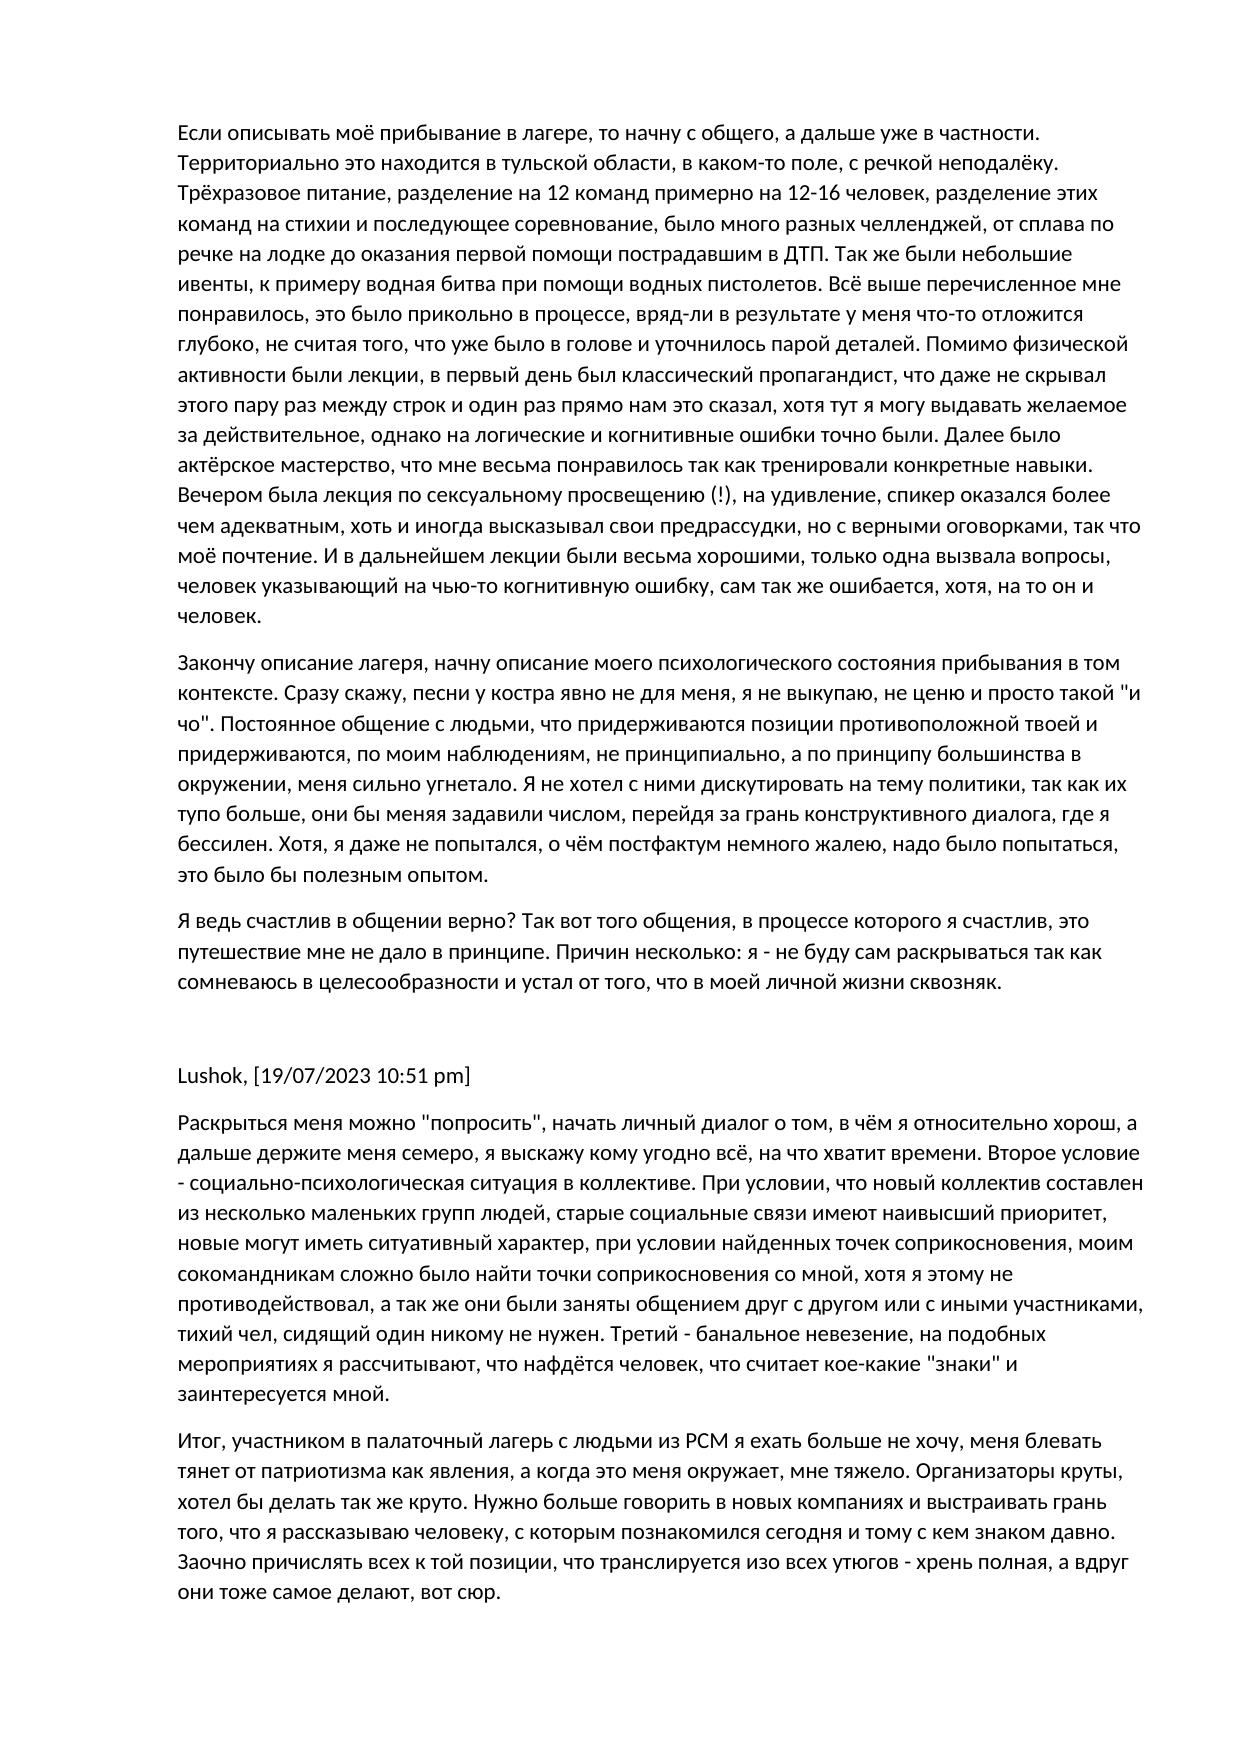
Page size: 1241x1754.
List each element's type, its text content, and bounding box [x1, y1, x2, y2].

text Я ведь счастлив в общении верно? Так вот того общения, в процессе которого я счастлив, это путешествие мне не дало в принципе. Причин несколько: я - не буду сам раскрываться так как сомневаюсь в целесообразности и устал от того, что в моей личной жизни сквозняк. [177, 907, 1152, 995]
text Раскрыться меня можно "попросить", начать личный диалог о том, в чём я относительно хорош, а дальше держите меня семеро, я выскажу кому угодно всё, на что хватит времени. Второе условие - социально-психологическая ситуация в коллективе. При условии, что новый коллектив составлен из несколько маленьких групп людей, старые социальные связи имеют наивысший приоритет, новые могут иметь ситуативный характер, при условии найденных точек соприкосновения, моим сокомандникам сложно было найти точки соприкосновения со мной, хотя я этому не противодействовал, а так же они были заняты общением друг с другом или с иными участниками, тихий чел, сидящий один никому не нужен. Третий - банальное невезение, на подобных мероприятиях я рассчитывают, что нафдётся человек, что считает кое-какие "знаки" и заинтересуется мной. [177, 1108, 1152, 1408]
text Итог, участником в палаточный лагерь с людьми из РСМ я ехать больше не хочу, меня блевать тянет от патриотизма как явления, а когда это меня окружает, мне тяжело. Организаторы круты, хотел бы делать так же круто. Нужно больше говорить в новых компаниях и выстраивать грань того, что я рассказываю человеку, с которым познакомился сегодня и тому с кем знаком давно. Заочно причислять всех к той позиции, что транслируется изо всех утюгов - хрень полная, а вдруг они тоже самое делают, вот сюр. [177, 1426, 1152, 1606]
text Если описывать моё прибывание в лагере, то начну с общего, а дальше уже в частности. Территориально это находится в тульской области, в каком-то поле, с речкой неподалёку. Трёхразовое питание, разделение на 12 команд примерно на 12-16 человек, разделение этих команд на стихии и последующее соревнование, было много разных челленджей, от сплава по речке на лодке до оказания первой помощи пострадавшим в ДТП. Так же были небольшие ивенты, к примеру водная битва при помощи водных пистолетов. Всё выше перечисленное мне понравилось, это было прикольно в процессе, вряд-ли в результате у меня что-то отложится глубоко, не считая того, что уже было в голове и уточнилось парой деталей. Помимо физической активности были лекции, в первый день был классический пропагандист, что даже не скрывал этого пару раз между строк и один раз прямо нам это сказал, хотя тут я могу выдавать желаемое за действительное, однако на логические и когнитивные ошибки точно были. Далее было актёрское мастерство, что мне весьма понравилось так как тренировали конкретные навыки. Вечером была лекция по сексуальному просвещению (!), на удивление, спикер оказался более чем адекватным, хоть и иногда высказывал свои предрассудки, но с верными оговорками, так что моё почтение. И в дальнейшем лекции были весьма хорошими, только одна вызвала вопросы, человек указывающий на чью-то когнитивную ошибку, сам так же ошибается, хотя, на то он и человек. [177, 118, 1152, 629]
text Lushok, [19/07/2023 10:51 pm] [177, 1061, 1152, 1089]
text Закончу описание лагеря, начну описание моего психологического состояния прибывания в том контексте. Сразу скажу, песни у костра явно не для меня, я не выкупаю, не ценю и просто такой "и чо". Постоянное общение с людьми, что придерживаются позиции противоположной твоей и придерживаются, по моим наблюдениям, не принципиально, а по принципу большинства в окружении, меня сильно угнетало. Я не хотел с ними дискутировать на тему политики, так как их тупо больше, они бы меняя задавили числом, перейдя за грань конструктивного диалога, где я бессилен. Хотя, я даже не попытался, о чём постфактум немного жалею, надо было попытаться, это было бы полезным опытом. [177, 648, 1152, 888]
